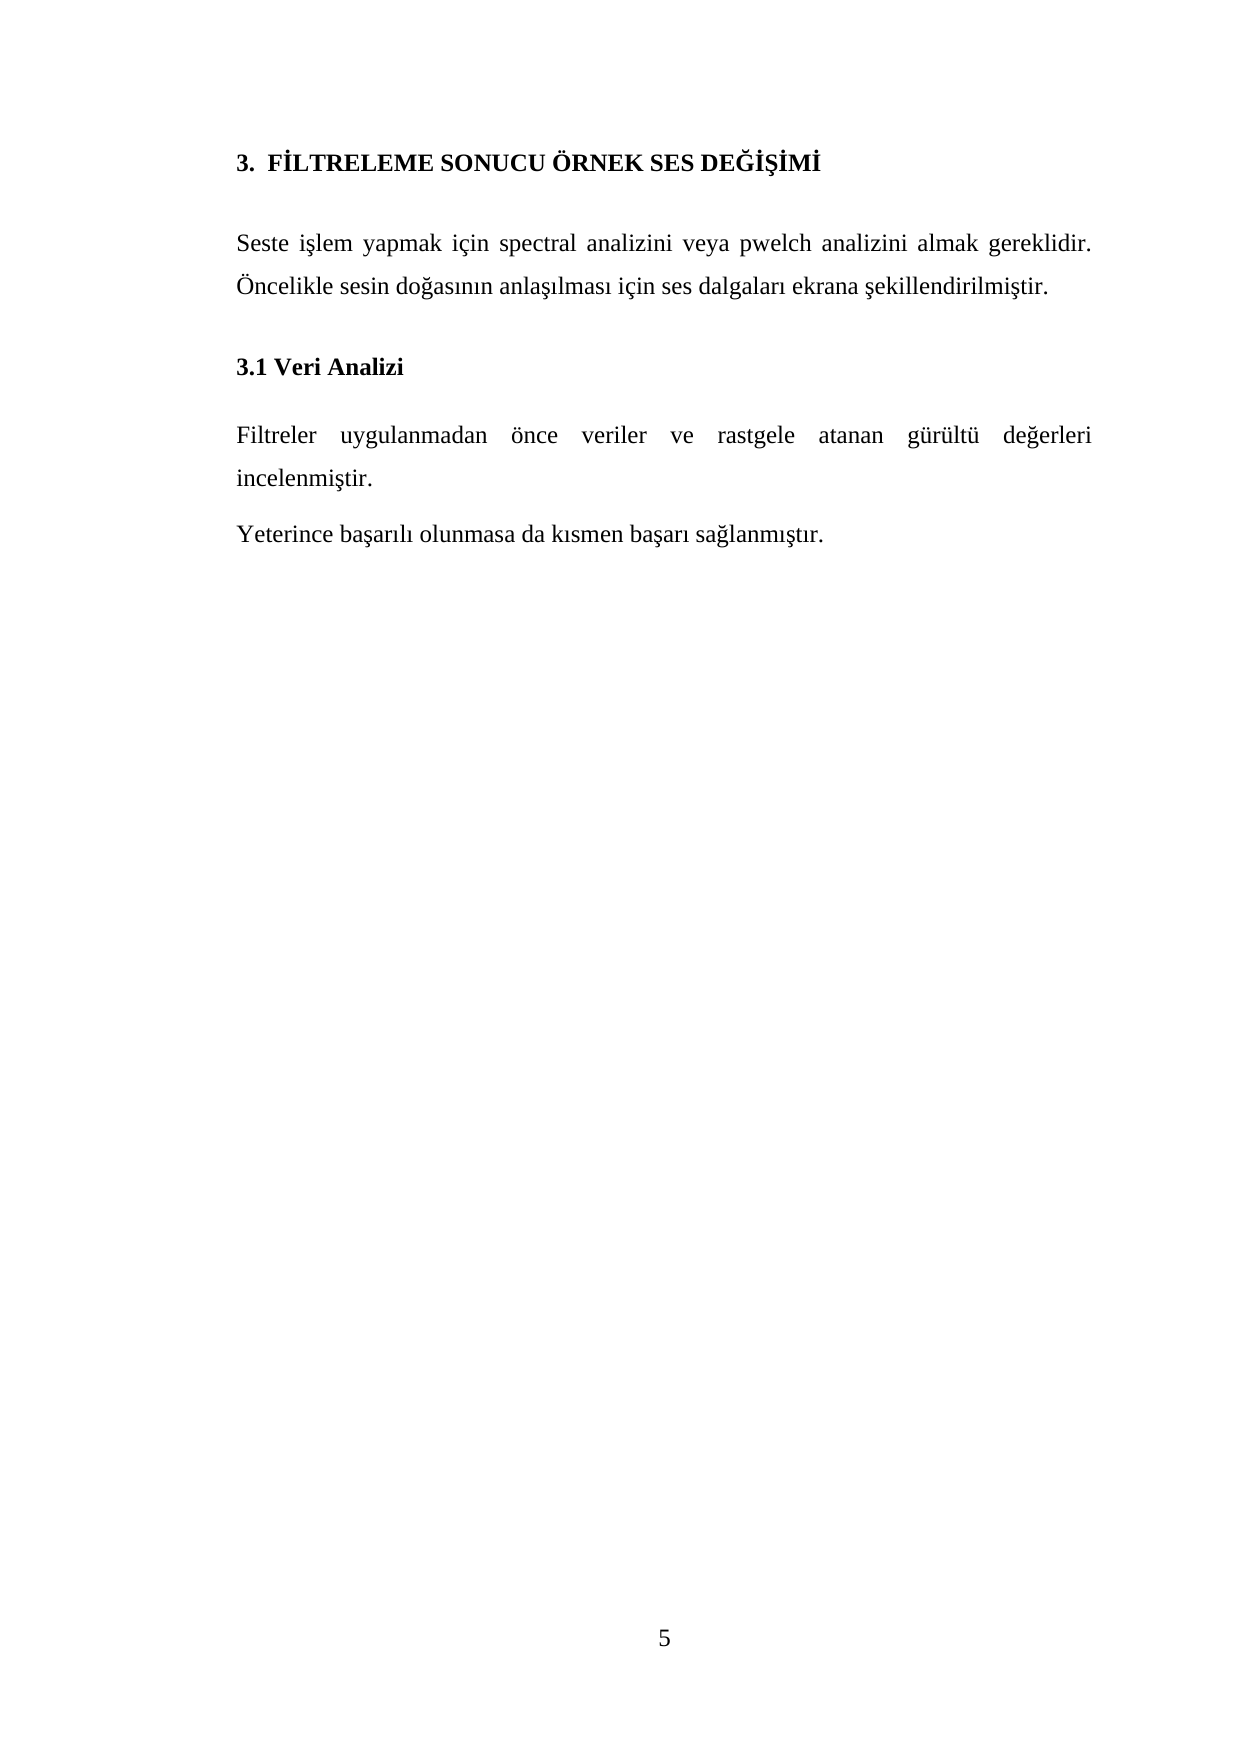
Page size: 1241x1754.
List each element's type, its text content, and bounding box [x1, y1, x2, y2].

text Yeterince başarılı olunmasa da kısmen başarı sağlanmıştır. [236, 519, 1092, 548]
text Seste işlem yapmak için spectral analizini veya pwelch analizini almak gereklidir. Öncelikle sesin doğasının anlaşılması için ses dalgaları ekrana şekillendirilmiştir. [236, 228, 1092, 300]
text Filtreler uygulanmadan önce veriler ve rastgele atanan gürültü değerleri incelenmiştir. [236, 420, 1092, 492]
subtitle Veri Analizi [236, 352, 1092, 381]
subtitle FİLTRELEME SONUCU ÖRNEK SES DEĞİŞİMİ [236, 148, 1092, 176]
